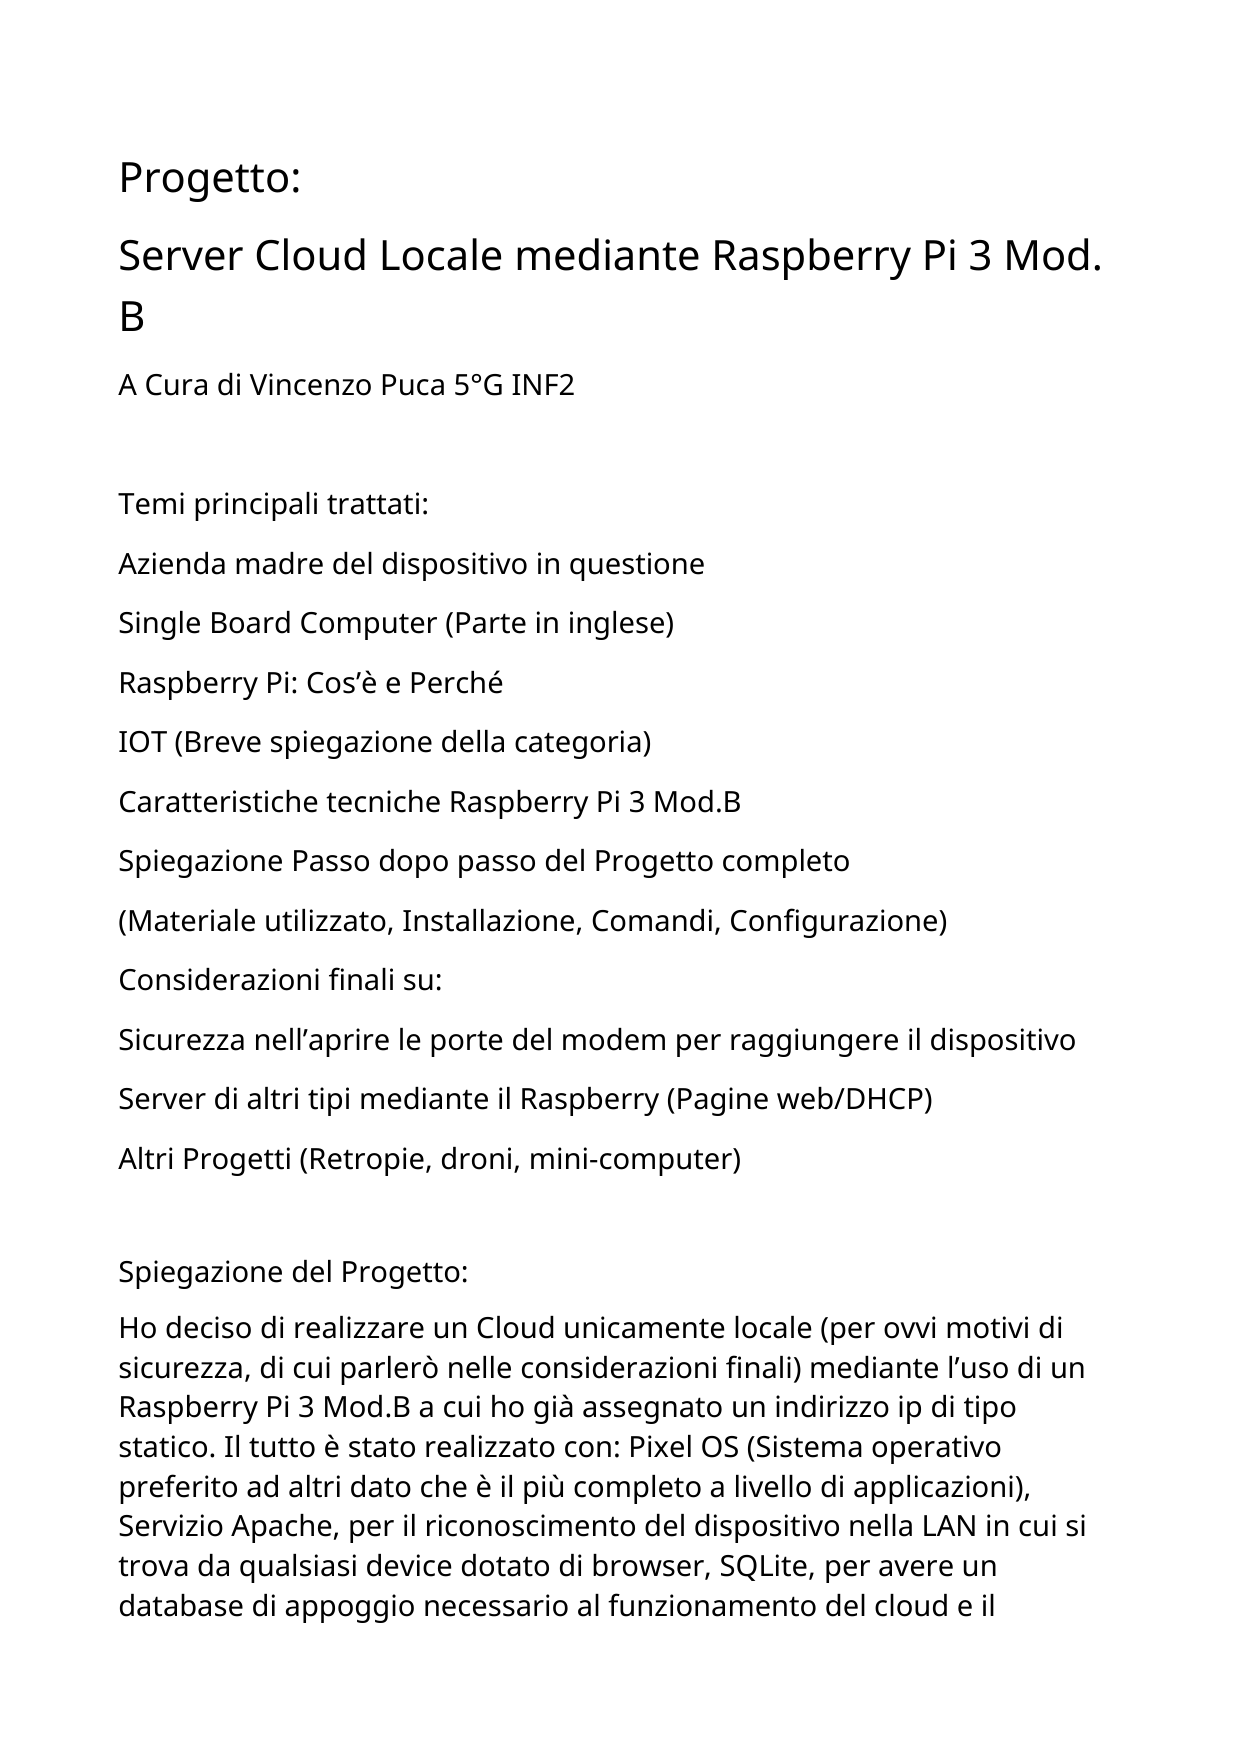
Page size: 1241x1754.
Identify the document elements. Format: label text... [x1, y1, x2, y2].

text Server di altri tipi mediante il Raspberry (Pagine web/DHCP) [118, 1078, 1122, 1118]
text Spiegazione del Progetto: [118, 1251, 1122, 1291]
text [118, 1307, 1122, 1625]
text Raspberry Pi: Cos’è e Perché [118, 662, 1122, 702]
text Temi principali trattati: [118, 484, 1122, 523]
text Progetto: [118, 148, 1122, 204]
text Server Cloud Locale mediante Raspberry Pi 3 Mod. B [118, 226, 1122, 343]
text Caratteristiche tecniche Raspberry Pi 3 Mod.B [118, 781, 1122, 821]
text A Cura di Vincenzo Puca 5°G INF2 [118, 365, 1122, 404]
text (Materiale utilizzato, Installazione, Comandi, Configurazione) [118, 900, 1122, 940]
text Altri Progetti (Retropie, droni, mini-computer) [118, 1138, 1122, 1178]
text Sicurezza nell’aprire le porte del modem per raggiungere il dispositivo [118, 1019, 1122, 1059]
text Considerazioni finali su: [118, 959, 1122, 999]
text Azienda madre del dispositivo in questione [118, 543, 1122, 583]
text Single Board Computer (Parte in inglese) [118, 603, 1122, 642]
text Spiegazione Passo dopo passo del Progetto completo [118, 841, 1122, 880]
text IOT (Breve spiegazione della categoria) [118, 722, 1122, 761]
